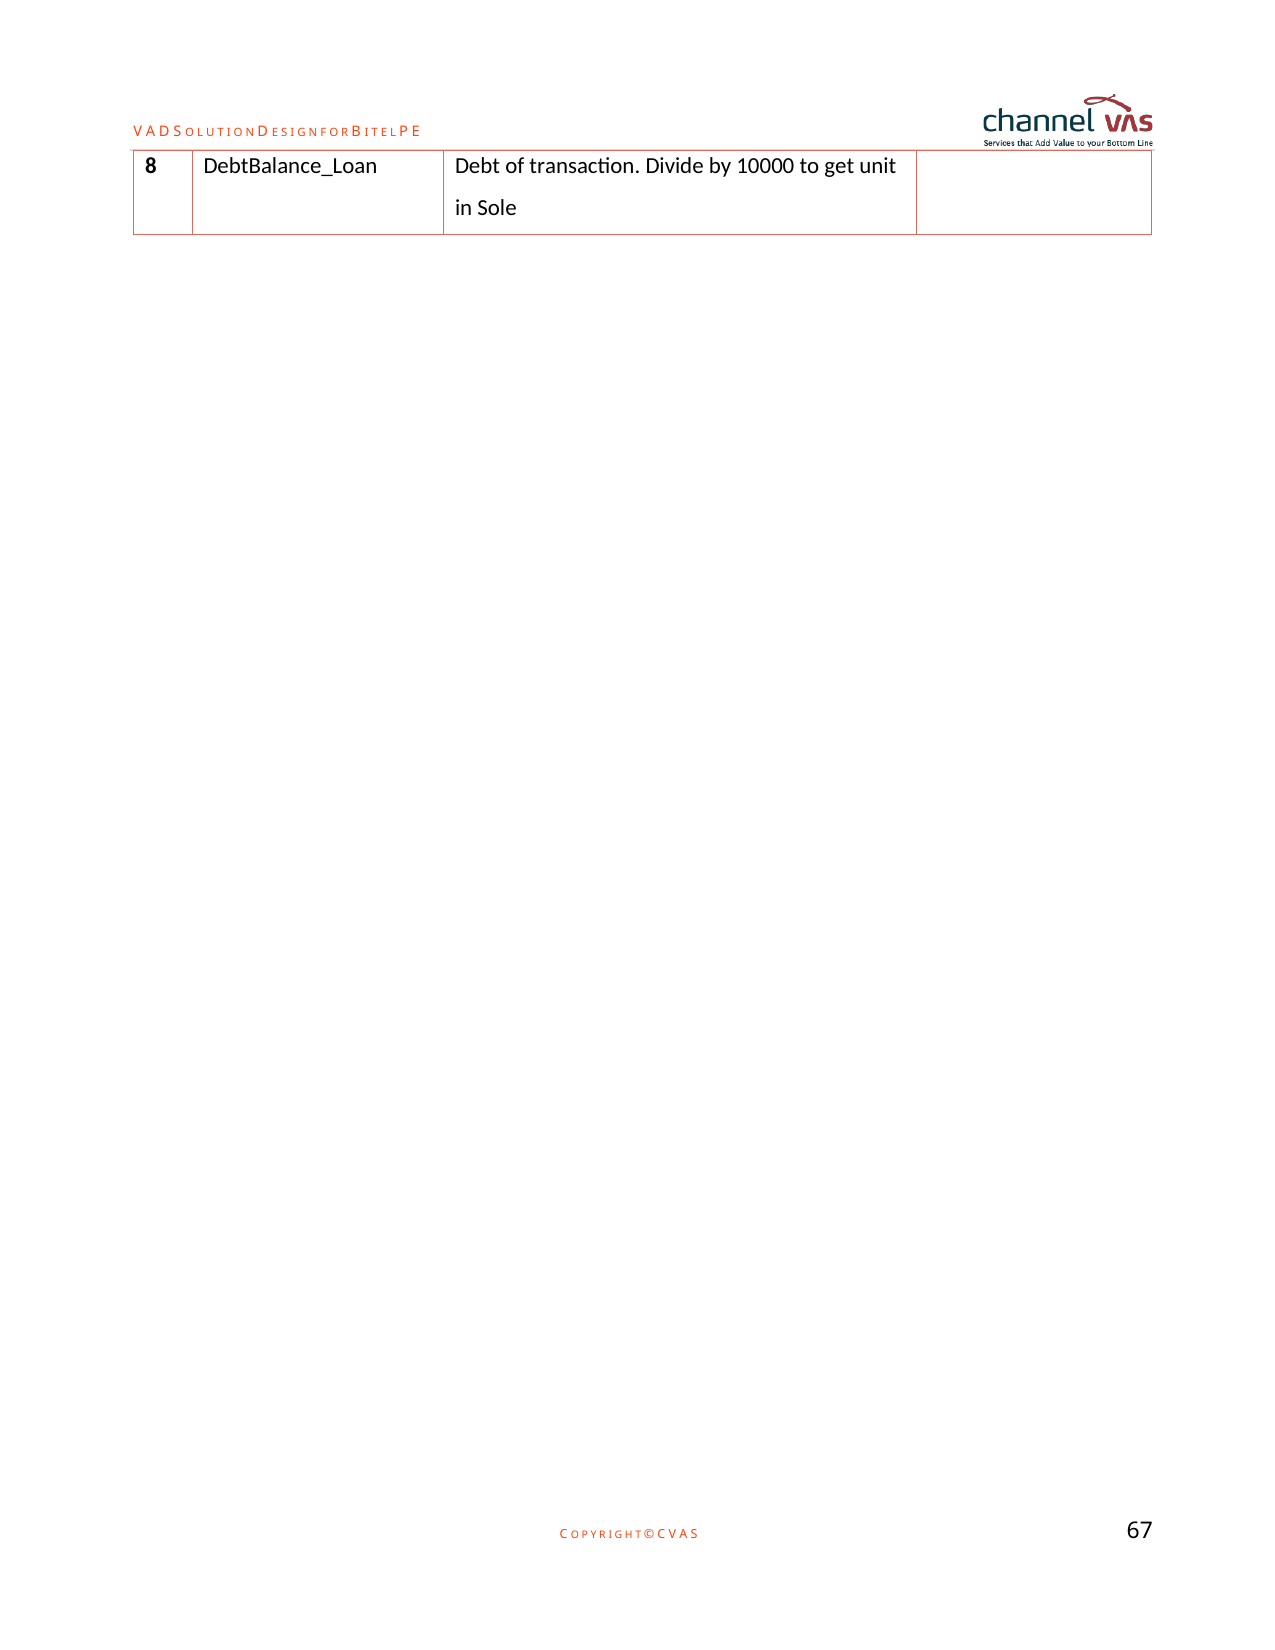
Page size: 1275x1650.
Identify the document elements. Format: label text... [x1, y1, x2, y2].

picture [983, 94, 1153, 147]
table_cell [917, 151, 1151, 234]
table_cell DebtBalance_Loan [193, 151, 443, 234]
table_cell 8 [134, 151, 192, 234]
table_cell Debt of transaction. Divide by 10000 to get unit in Sole [444, 151, 916, 234]
